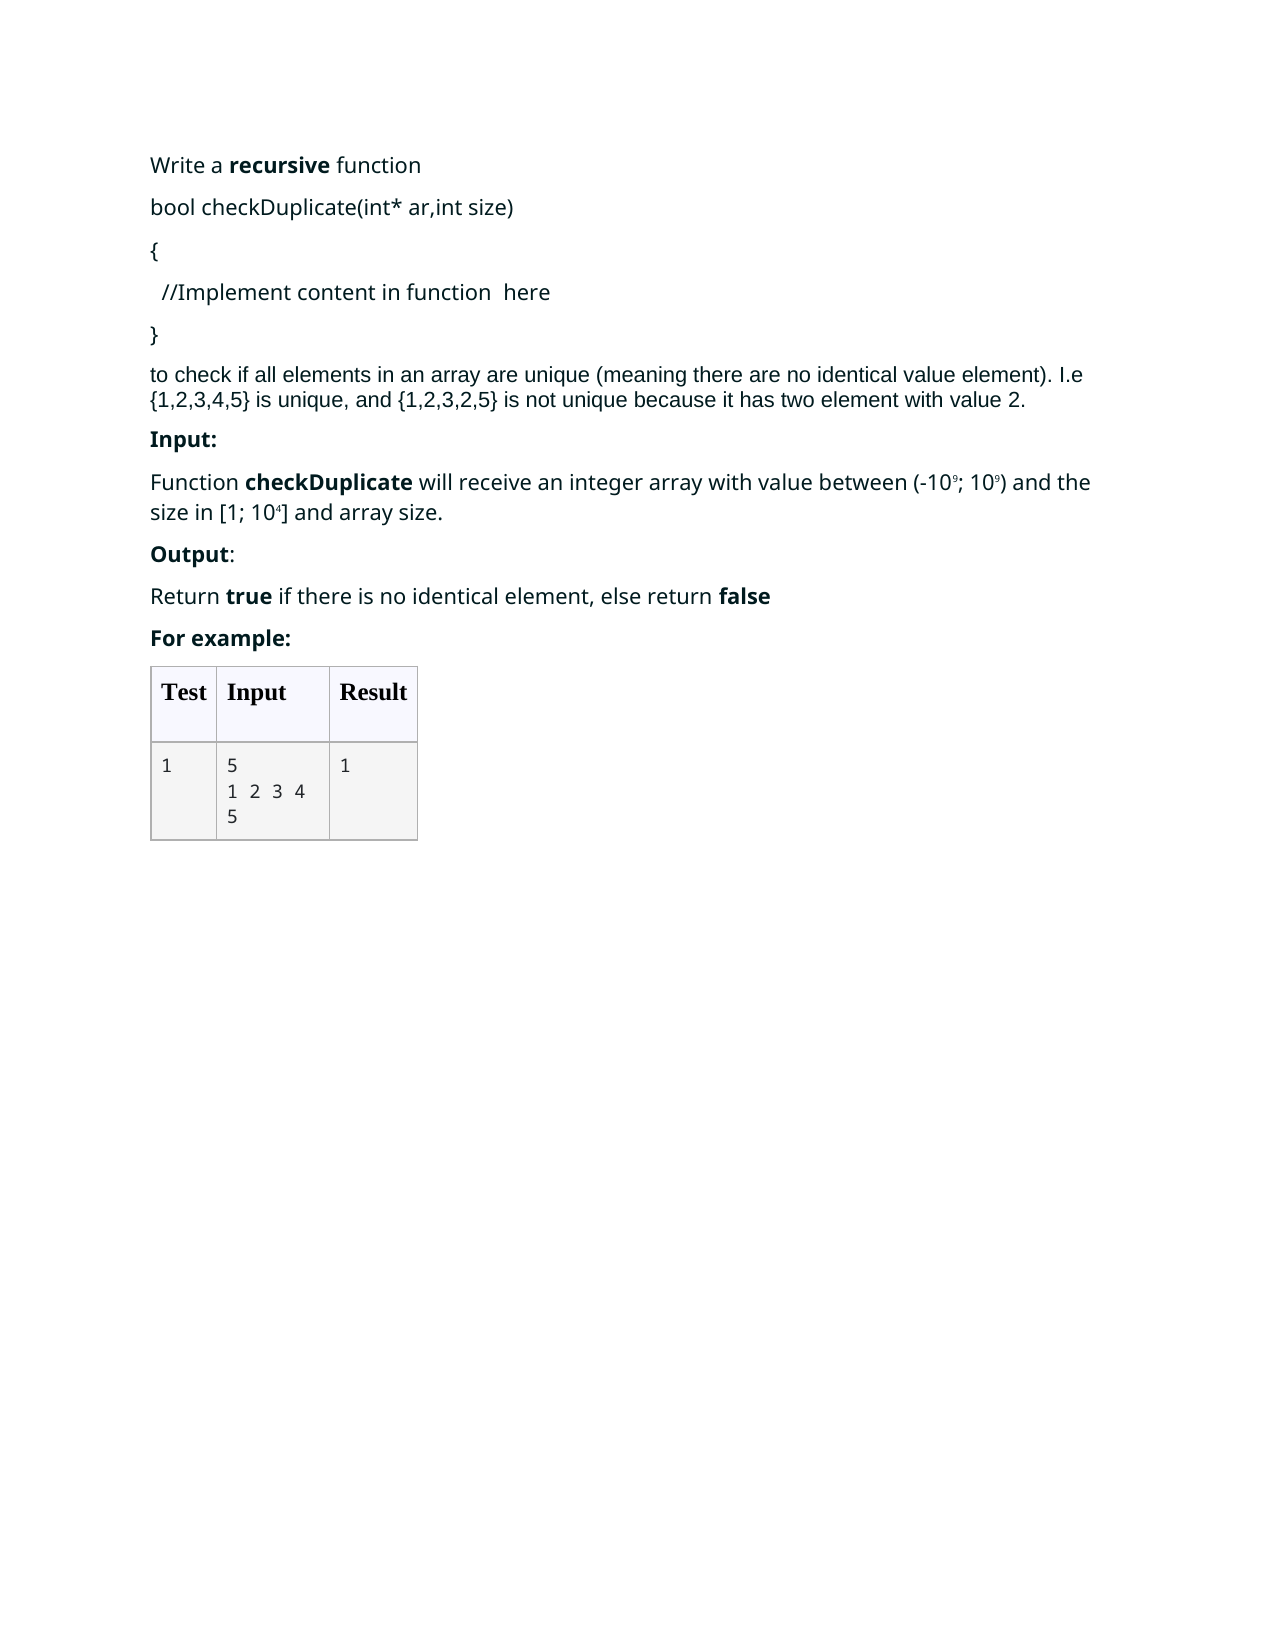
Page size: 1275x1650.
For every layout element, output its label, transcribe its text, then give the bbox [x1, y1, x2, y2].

text //Implement content in function here [150, 277, 1125, 307]
table_cell 1 [330, 743, 417, 839]
table_cell 1 [152, 743, 216, 839]
table_header Input [217, 667, 329, 741]
text For example: [150, 623, 1125, 653]
text Output: [150, 539, 1125, 568]
text Function checkDuplicate will receive an integer array with value between (-109; 109) and the size in [1; 104] and array size. [150, 467, 1125, 526]
text bool checkDuplicate(int* ar,int size) [150, 192, 1125, 222]
text to check if all elements in an array are unique (meaning there are no identical value element). I.e {1,2,3,4,5} is unique, and {1,2,3,2,5} is not unique because it has two element with value 2. [150, 361, 1125, 412]
table_header Test [152, 667, 216, 741]
text { [150, 234, 1125, 264]
text } [150, 319, 1125, 349]
text Return true if there is no identical element, else return false [150, 581, 1125, 611]
text Input: [150, 424, 1125, 454]
table_cell 5 1 2 3 4 5 [217, 743, 329, 839]
text Write a recursive function [150, 150, 1125, 180]
table_header Result [330, 667, 417, 741]
